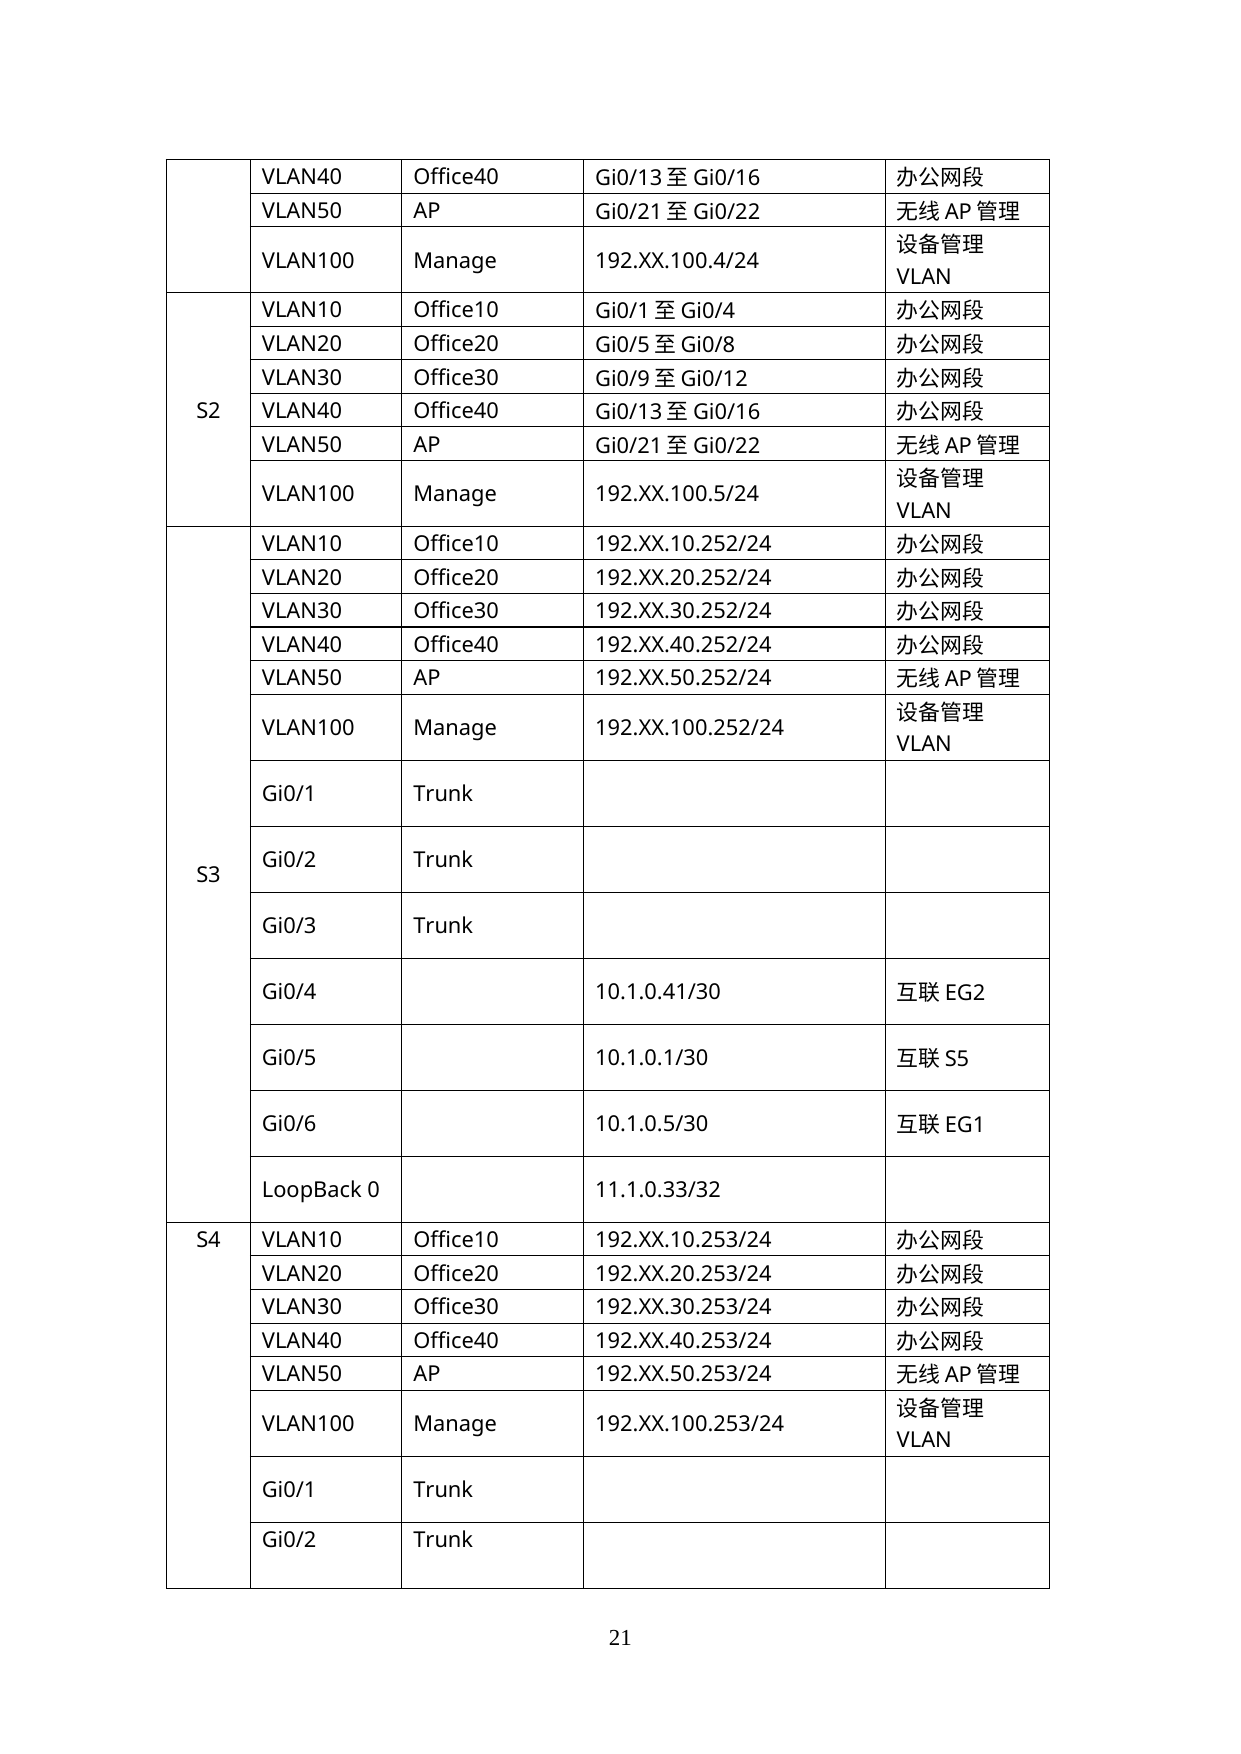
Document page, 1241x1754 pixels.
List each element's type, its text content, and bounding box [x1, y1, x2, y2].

table_cell VLAN10 [251, 1223, 401, 1255]
table_cell 10.1.0.41/30 [584, 959, 885, 1024]
table_cell 192.XX.50.252/24 [584, 661, 885, 693]
table_cell 192.XX.100.252/24 [584, 695, 885, 759]
table_cell 设备管理VLAN [886, 461, 1049, 526]
table_cell VLAN40 [251, 1324, 401, 1356]
table_cell S2 [167, 293, 250, 526]
table_cell VLAN50 [251, 427, 401, 460]
table_cell 192.XX.40.253/24 [584, 1324, 885, 1356]
table_cell Manage [402, 695, 583, 759]
table_cell [584, 761, 885, 826]
table_cell AP [402, 661, 583, 693]
table_cell Gi0/3 [251, 893, 401, 958]
table_cell 互联S5 [886, 1025, 1049, 1090]
table_cell [402, 1025, 583, 1090]
table_cell S3 [167, 527, 250, 1222]
table_cell Office40 [402, 1324, 583, 1356]
table_cell AP [402, 194, 583, 226]
table_cell Office30 [402, 1290, 583, 1322]
table_cell Gi0/4 [251, 959, 401, 1024]
table_cell 办公网段 [886, 293, 1049, 326]
table_cell VLAN50 [251, 661, 401, 693]
table_cell 192.XX.100.253/24 [584, 1391, 885, 1456]
table_cell [886, 827, 1049, 892]
table_cell [584, 1523, 885, 1588]
table_cell Office30 [402, 360, 583, 393]
table_cell VLAN40 [251, 394, 401, 426]
table_cell Gi0/2 [251, 827, 401, 892]
table_cell 办公网段 [886, 1256, 1049, 1289]
table_cell Trunk [402, 1523, 583, 1588]
table_cell 192.XX.20.252/24 [584, 560, 885, 593]
table_cell Gi0/13至Gi0/16 [584, 160, 885, 192]
table_cell 11.1.0.33/32 [584, 1157, 885, 1222]
table_cell [886, 1157, 1049, 1222]
table_cell 无线AP管理 [886, 427, 1049, 460]
table_cell 无线AP管理 [886, 1357, 1049, 1389]
table_cell [886, 893, 1049, 958]
table_cell 192.XX.30.252/24 [584, 594, 885, 626]
table_cell 办公网段 [886, 594, 1049, 626]
table_cell VLAN40 [251, 628, 401, 660]
table_cell Office20 [402, 327, 583, 359]
table_cell 办公网段 [886, 360, 1049, 393]
table_cell S4 [167, 1223, 250, 1588]
table_cell VLAN100 [251, 461, 401, 526]
table_cell Office30 [402, 594, 583, 626]
table_cell VLAN20 [251, 1256, 401, 1289]
table_cell Gi0/6 [251, 1091, 401, 1156]
table_cell 192.XX.100.5/24 [584, 461, 885, 526]
table_cell 设备管理VLAN [886, 227, 1049, 292]
table_cell Gi0/21至Gi0/22 [584, 194, 885, 226]
table_cell 192.XX.40.252/24 [584, 628, 885, 660]
table_cell 办公网段 [886, 160, 1049, 192]
table_cell Trunk [402, 1457, 583, 1522]
table_cell 无线AP管理 [886, 661, 1049, 693]
table_cell VLAN10 [251, 293, 401, 326]
table_cell 192.XX.50.253/24 [584, 1357, 885, 1389]
table_cell VLAN100 [251, 227, 401, 292]
table_cell Office10 [402, 1223, 583, 1255]
table_cell LoopBack 0 [251, 1157, 401, 1222]
table_cell Office10 [402, 527, 583, 559]
table_cell Office20 [402, 560, 583, 593]
table_cell Gi0/1 [251, 761, 401, 826]
table_cell 办公网段 [886, 1290, 1049, 1322]
table_cell 办公网段 [886, 394, 1049, 426]
table_cell 办公网段 [886, 527, 1049, 559]
table_cell Trunk [402, 761, 583, 826]
table_cell [886, 761, 1049, 826]
table_cell Gi0/21至Gi0/22 [584, 427, 885, 460]
table_cell 设备管理VLAN [886, 695, 1049, 759]
table_cell 设备管理VLAN [886, 1391, 1049, 1456]
table_cell AP [402, 1357, 583, 1389]
table_cell AP [402, 427, 583, 460]
table_cell VLAN40 [251, 160, 401, 192]
table_cell [886, 1457, 1049, 1522]
table_cell 192.XX.20.253/24 [584, 1256, 885, 1289]
table_cell [584, 1457, 885, 1522]
table_cell Office40 [402, 628, 583, 660]
table_cell 办公网段 [886, 1223, 1049, 1255]
table_cell Office40 [402, 394, 583, 426]
table_cell 10.1.0.5/30 [584, 1091, 885, 1156]
table_cell 10.1.0.1/30 [584, 1025, 885, 1090]
table_cell 192.XX.10.252/24 [584, 527, 885, 559]
table_cell VLAN100 [251, 1391, 401, 1456]
table_cell VLAN30 [251, 594, 401, 626]
table_cell Gi0/1至Gi0/4 [584, 293, 885, 326]
table_cell 互联EG1 [886, 1091, 1049, 1156]
table_cell [402, 959, 583, 1024]
table_cell 192.XX.30.253/24 [584, 1290, 885, 1322]
table_cell Office40 [402, 160, 583, 192]
table_cell [584, 827, 885, 892]
table_cell VLAN50 [251, 1357, 401, 1389]
table_cell Gi0/13至Gi0/16 [584, 394, 885, 426]
table_cell VLAN20 [251, 327, 401, 359]
table_cell VLAN10 [251, 527, 401, 559]
table_cell VLAN30 [251, 1290, 401, 1322]
table_cell Office20 [402, 1256, 583, 1289]
table_cell 办公网段 [886, 1324, 1049, 1356]
table_cell Manage [402, 1391, 583, 1456]
table_cell Gi0/2 [251, 1523, 401, 1588]
table_cell Office10 [402, 293, 583, 326]
table_cell 无线AP管理 [886, 194, 1049, 226]
table_cell [886, 1523, 1049, 1588]
table_cell 192.XX.100.4/24 [584, 227, 885, 292]
table_cell Gi0/1 [251, 1457, 401, 1522]
table_cell VLAN20 [251, 560, 401, 593]
table_cell 办公网段 [886, 628, 1049, 660]
table_cell [584, 893, 885, 958]
table_cell 互联EG2 [886, 959, 1049, 1024]
table_cell Gi0/5至Gi0/8 [584, 327, 885, 359]
table_cell Trunk [402, 893, 583, 958]
table_cell Manage [402, 461, 583, 526]
table_cell 办公网段 [886, 560, 1049, 593]
table_cell VLAN50 [251, 194, 401, 226]
table_cell Gi0/5 [251, 1025, 401, 1090]
table_cell Trunk [402, 827, 583, 892]
table_cell 192.XX.10.253/24 [584, 1223, 885, 1255]
table_cell VLAN100 [251, 695, 401, 759]
table_cell Manage [402, 227, 583, 292]
table_cell 办公网段 [886, 327, 1049, 359]
table_cell VLAN30 [251, 360, 401, 393]
table_cell Gi0/9至Gi0/12 [584, 360, 885, 393]
table_cell [402, 1157, 583, 1222]
table_cell [402, 1091, 583, 1156]
